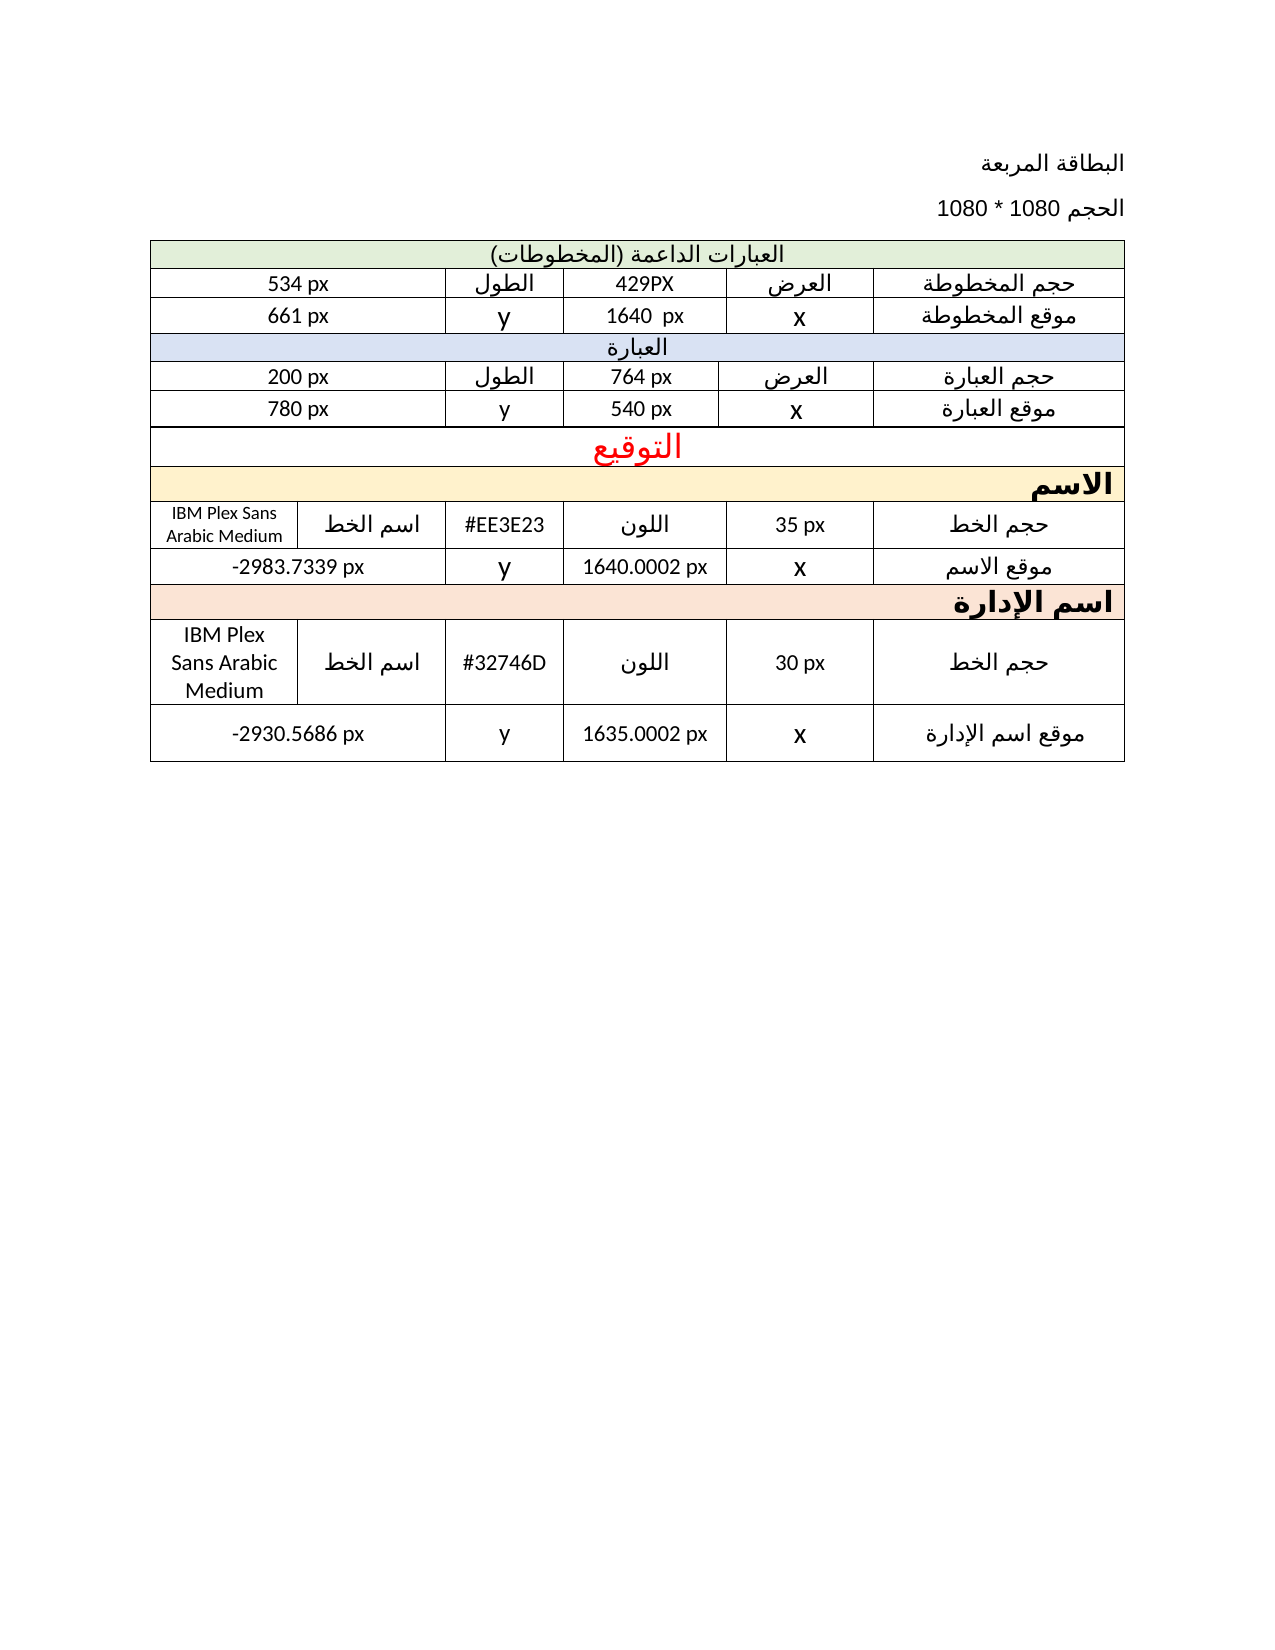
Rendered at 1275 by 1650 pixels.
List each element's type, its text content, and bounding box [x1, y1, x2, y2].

table_cell الاسم [151, 467, 1124, 501]
table_cell موقع العبارة [874, 391, 1124, 426]
table_cell موقع الاسم [874, 549, 1124, 584]
table_cell الطول [446, 269, 563, 297]
table_cell حجم الخط [874, 502, 1124, 547]
table_cell 661 px [151, 298, 445, 333]
table_cell IBM Plex Sans Arabic Medium [151, 502, 297, 547]
table_header العبارات الداعمة (المخطوطات) [151, 241, 1124, 268]
table_cell -2930.5686 px [151, 705, 445, 761]
table_cell الطول [446, 362, 563, 390]
table_cell 780 px [151, 391, 445, 426]
table_cell اللون [564, 502, 726, 547]
table_cell 35 px [727, 502, 873, 547]
table_cell y [446, 391, 563, 426]
table_cell y [446, 705, 563, 761]
table_cell اسم الخط [298, 620, 445, 704]
table_cell 1640.0002 px [564, 549, 726, 584]
table_cell حجم الخط [874, 620, 1124, 704]
table_cell y [446, 298, 563, 333]
table_cell 30 px [727, 620, 873, 704]
table_cell اللون [564, 620, 726, 704]
table_cell x [719, 391, 873, 426]
table_cell x [727, 705, 873, 761]
table_cell موقع اسم الإدارة [874, 705, 1124, 761]
table_cell حجم المخطوطة [874, 269, 1124, 297]
table_cell 764 px [564, 362, 718, 390]
table_cell y [446, 549, 563, 584]
table_cell #EE3E23 [446, 502, 563, 547]
table_cell 1640 px [564, 298, 726, 333]
text البطاقة المربعة [150, 150, 1125, 176]
table_cell IBM Plex Sans Arabic Medium [151, 620, 297, 704]
table_cell العبارة [151, 334, 1124, 361]
table_cell x [727, 298, 873, 333]
table_cell اسم الإدارة [151, 585, 1124, 619]
table_cell التوقيع [151, 428, 1124, 466]
table_cell 429PX [564, 269, 726, 297]
table_cell 200 px [151, 362, 445, 390]
table_cell موقع المخطوطة [874, 298, 1124, 333]
table_cell اسم الخط [298, 502, 445, 547]
table_cell 534 px [151, 269, 445, 297]
table_cell العرض [719, 362, 873, 390]
table_cell حجم العبارة [874, 362, 1124, 390]
table_cell العرض [727, 269, 873, 297]
table_cell 540 px [564, 391, 718, 426]
text الحجم 1080 * 1080 [150, 195, 1125, 221]
table_cell -2983.7339 px [151, 549, 445, 584]
table_cell 1635.0002 px [564, 705, 726, 761]
table_cell #32746D [446, 620, 563, 704]
table_cell x [727, 549, 873, 584]
